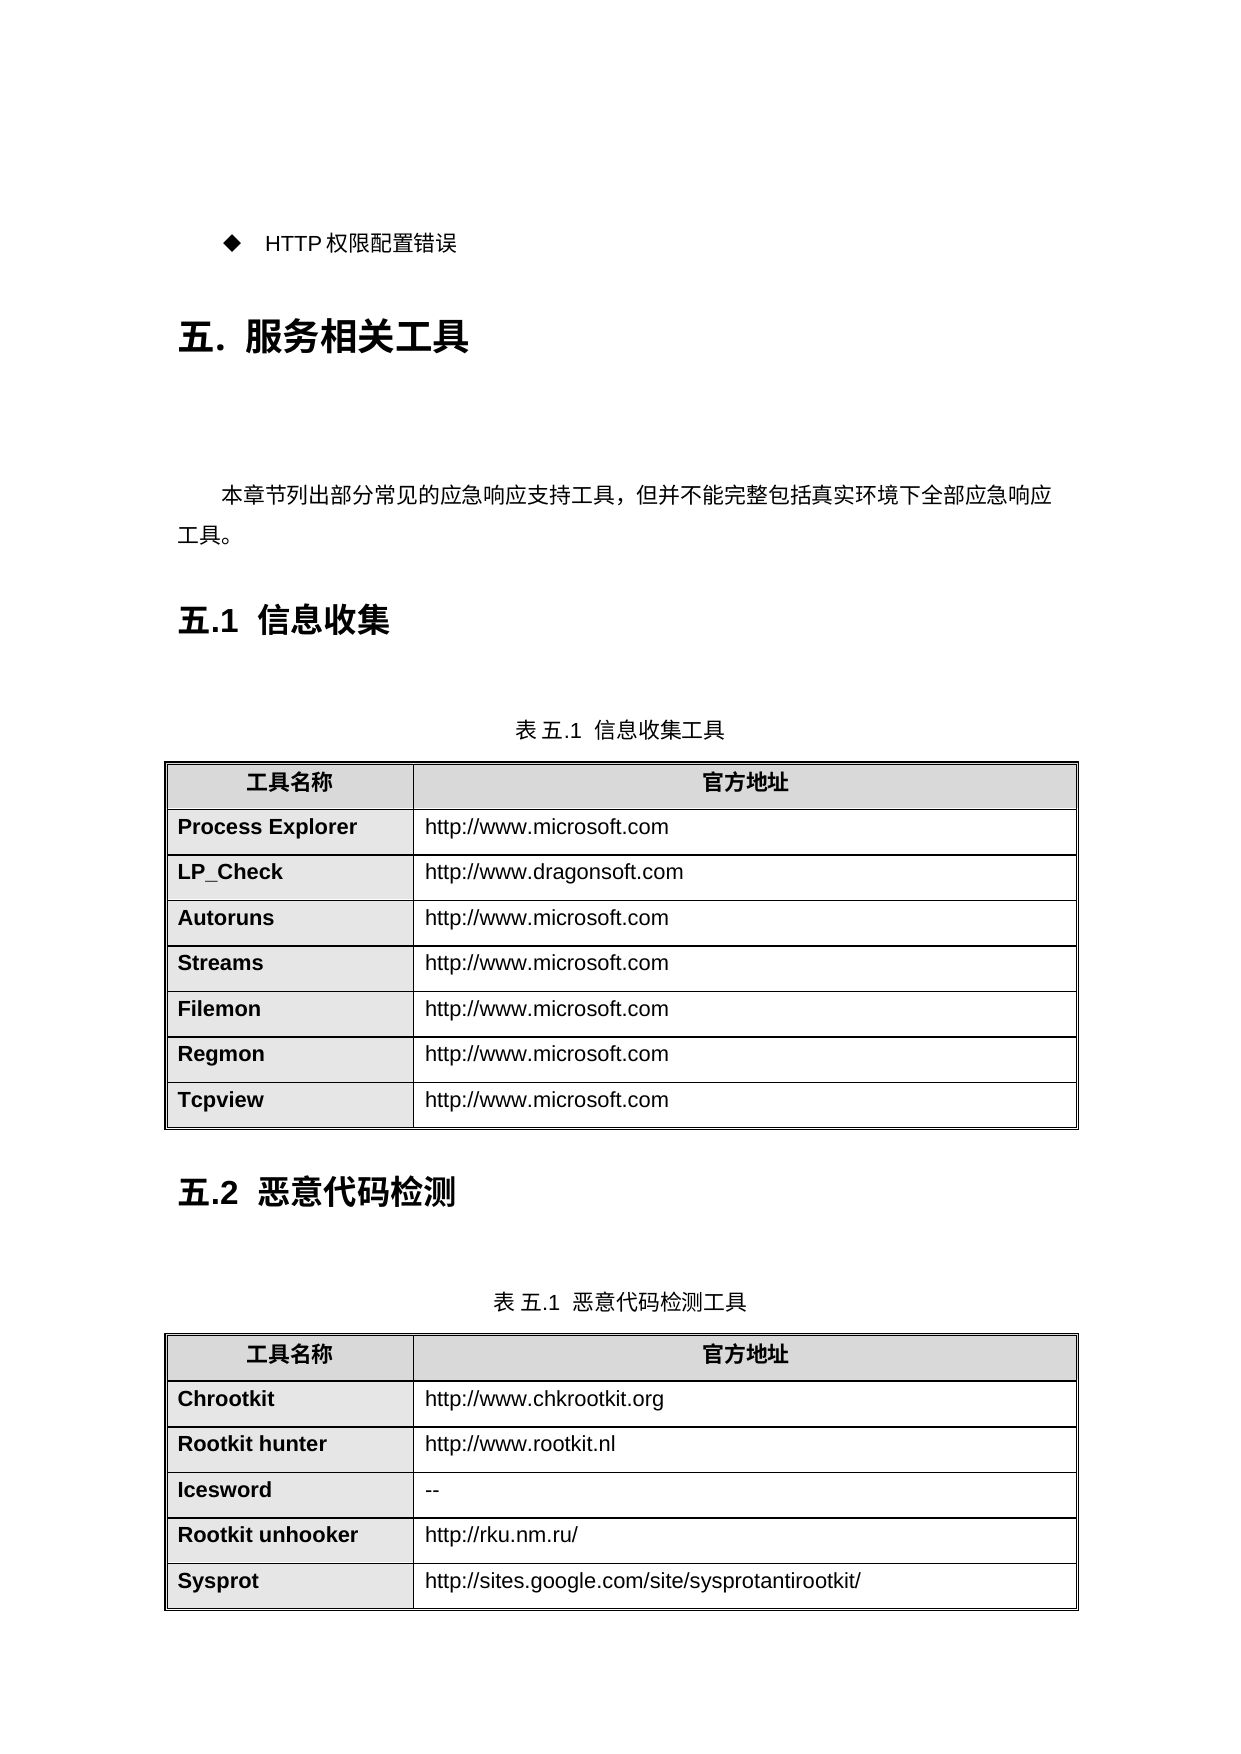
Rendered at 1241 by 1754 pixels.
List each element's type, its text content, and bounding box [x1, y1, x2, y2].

table_header 工具名称 [168, 765, 413, 808]
table_cell LP_Check [168, 856, 413, 899]
table_cell Streams [168, 947, 413, 991]
table_cell http://www.rootkit.nl [414, 1428, 1076, 1471]
subtitle 服务相关工具 [177, 301, 1063, 366]
list HTTP权限配置错误 [221, 225, 1063, 258]
text 本章节列出部分常见的应急响应支持工具，但并不能完整包括真实环境下全部应急响应工具。 [177, 477, 1063, 551]
table_cell Filemon [168, 992, 413, 1036]
table_header 工具名称 [168, 1336, 413, 1380]
text 恶意代码检测工具 [177, 1284, 1063, 1317]
table_cell Tcpview [168, 1083, 413, 1127]
table_cell http://www.microsoft.com [414, 1083, 1076, 1127]
table_cell Regmon [168, 1038, 413, 1082]
table_cell http://www.dragonsoft.com [414, 856, 1076, 899]
table_header 官方地址 [414, 765, 1076, 808]
text 信息收集 [177, 586, 1063, 651]
text 信息收集工具 [177, 713, 1063, 745]
table_cell Rootkit unhooker [168, 1519, 413, 1562]
table_cell http://www.microsoft.com [414, 1038, 1076, 1082]
table_cell http://www.microsoft.com [414, 947, 1076, 991]
table_cell Rootkit hunter [168, 1428, 413, 1471]
table_cell http://www.chkrootkit.org [414, 1382, 1076, 1426]
table_cell http://www.microsoft.com [414, 810, 1076, 854]
table_cell -- [414, 1473, 1076, 1517]
table_cell http://sites.google.com/site/sysprotantirootkit/ [414, 1564, 1076, 1608]
table_cell http://www.microsoft.com [414, 901, 1076, 945]
table_cell Sysprot [168, 1564, 413, 1608]
text 恶意代码检测 [177, 1157, 1063, 1222]
table_cell Autoruns [168, 901, 413, 945]
table_cell Process Explorer [168, 810, 413, 854]
table_cell http://rku.nm.ru/ [414, 1519, 1076, 1562]
table_cell http://www.microsoft.com [414, 992, 1076, 1036]
table_header 官方地址 [414, 1336, 1076, 1380]
table_cell Chrootkit [168, 1382, 413, 1426]
table_cell Icesword [168, 1473, 413, 1517]
